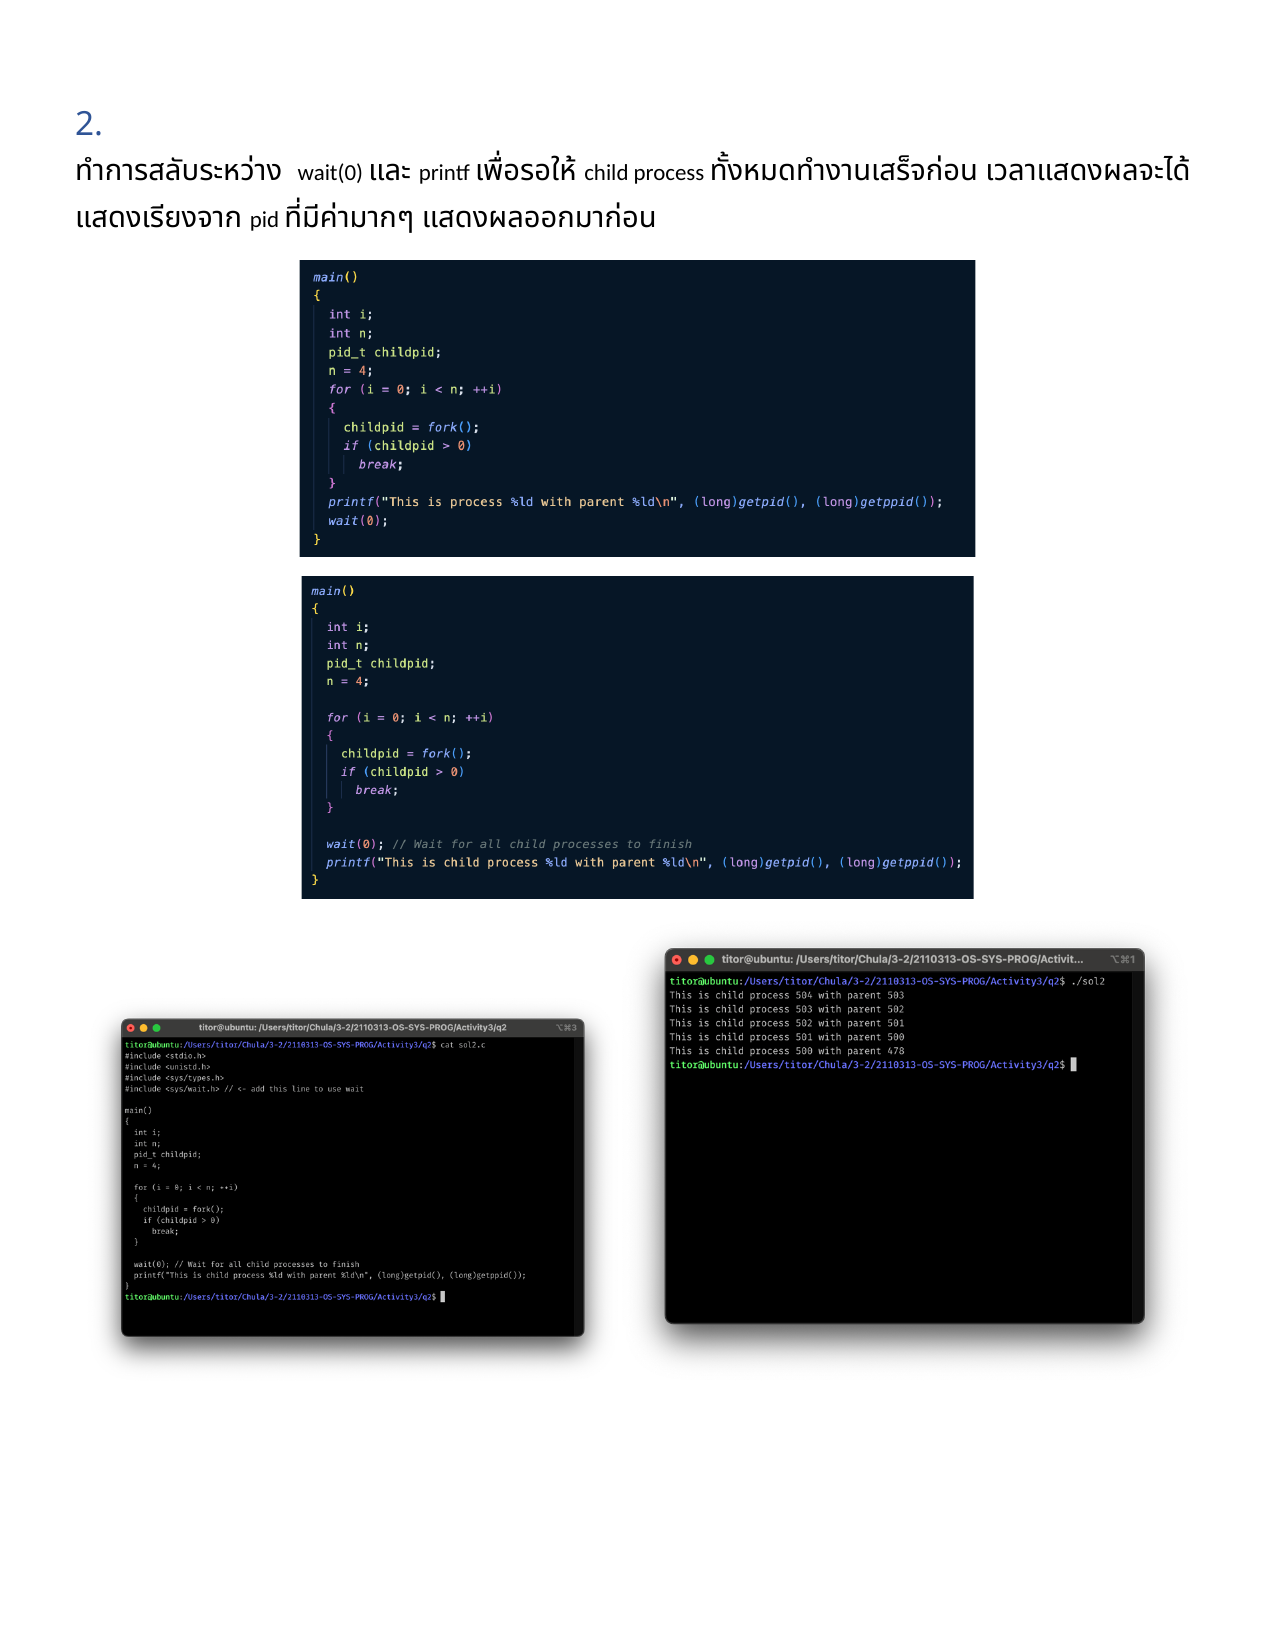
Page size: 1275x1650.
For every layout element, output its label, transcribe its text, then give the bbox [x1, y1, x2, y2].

picture [301, 576, 974, 899]
subtitle 2. [75, 100, 1200, 145]
text ทำการสลับระหว่าง wait(0) และ printf เพื่อรอให้ child process ทั้งหมดทำงานเสร็จก่อน เวลาแสดงผลจะได้แสดงเรียงจาก pid ที่มีค่ามากๆ แสดงผลออกมาก่อน [75, 149, 1200, 241]
picture [85, 917, 1190, 1384]
picture [299, 260, 976, 557]
